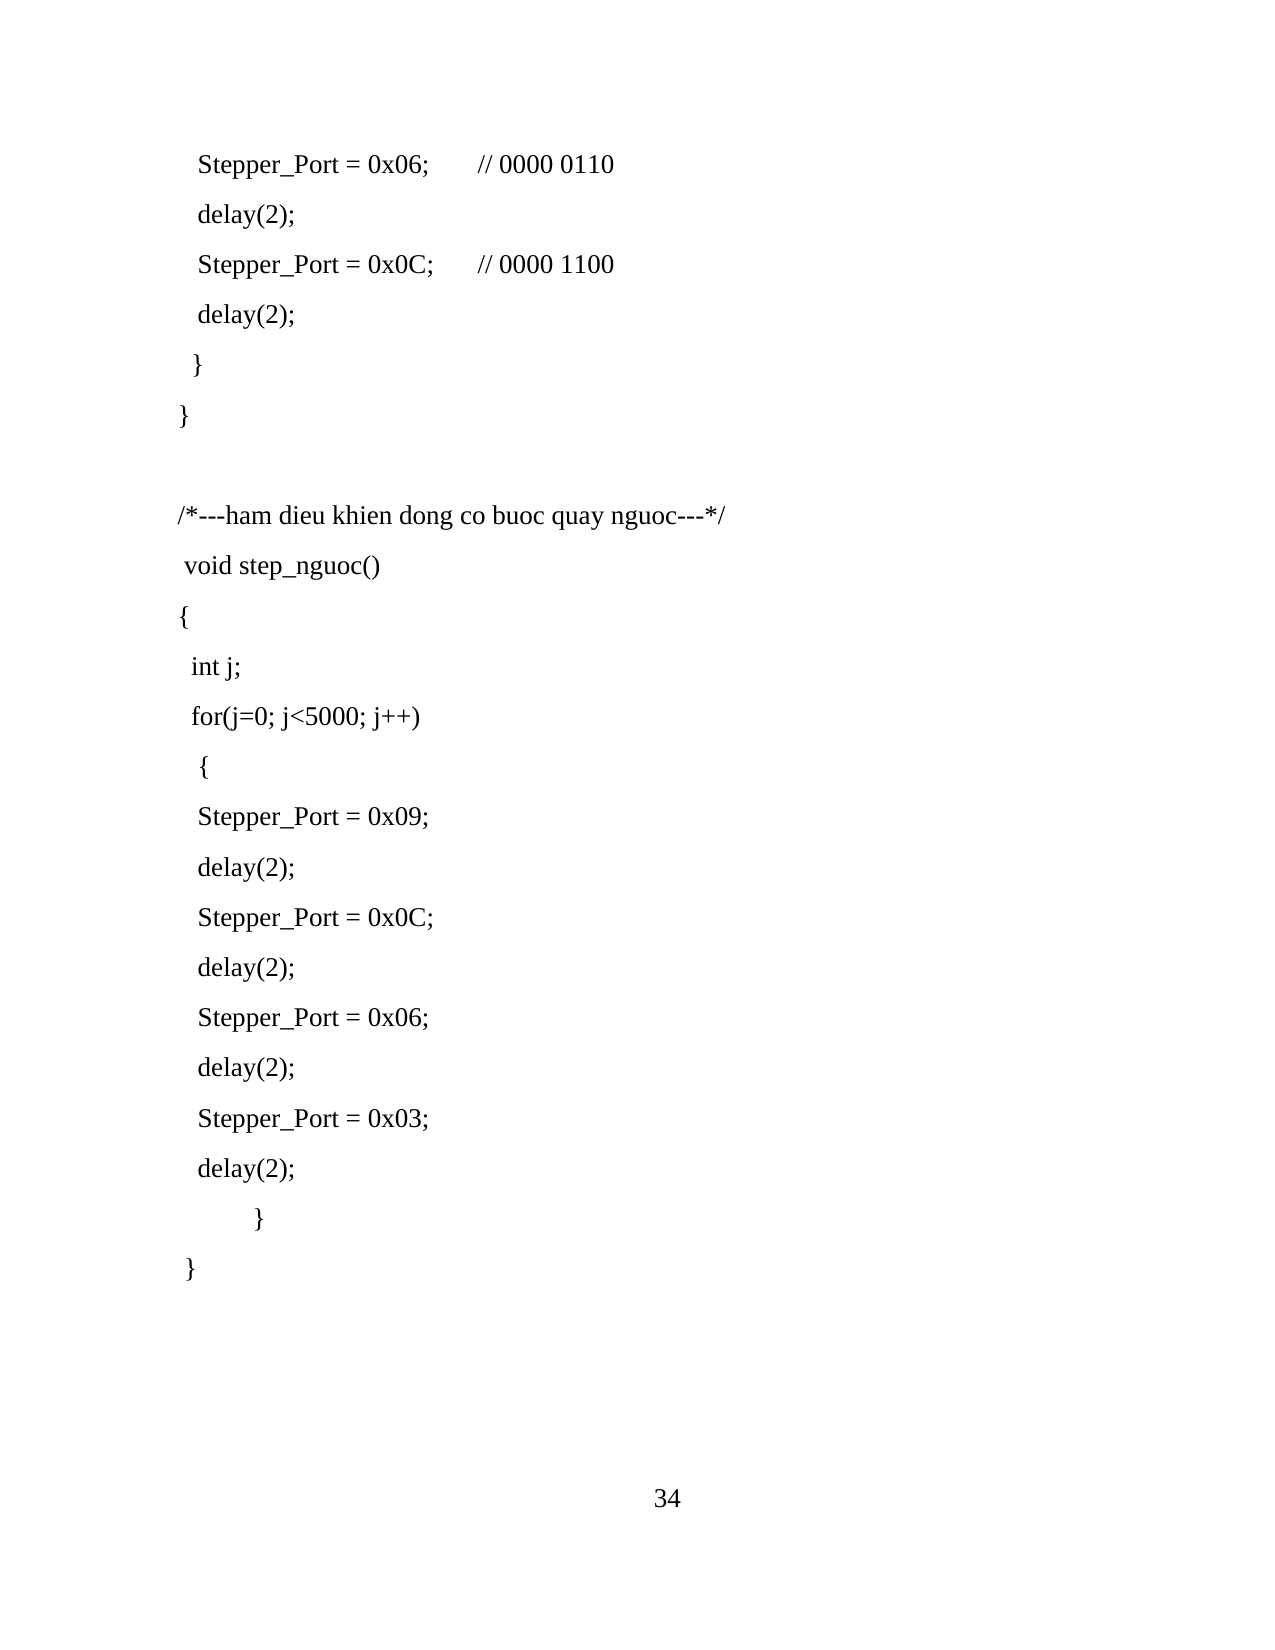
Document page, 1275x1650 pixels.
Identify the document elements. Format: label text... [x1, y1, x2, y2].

text delay(2); [177, 1051, 1157, 1083]
text Stepper_Port = 0x0C; // 0000 1100 [177, 248, 1157, 279]
text int j; [177, 650, 1157, 681]
text } [177, 1252, 1157, 1283]
text delay(2); [177, 951, 1157, 982]
text delay(2); [177, 1152, 1157, 1183]
text Stepper_Port = 0x03; [177, 1102, 1157, 1133]
text delay(2); [177, 851, 1157, 882]
text delay(2); [177, 198, 1157, 229]
text Stepper_Port = 0x09; [177, 800, 1157, 832]
text delay(2); [177, 298, 1157, 329]
text /*---ham dieu khien dong co buoc quay nguoc---*/ [177, 499, 1157, 530]
text Stepper_Port = 0x0C; [177, 901, 1157, 932]
text } [177, 348, 1157, 380]
text void step_nguoc() [177, 549, 1157, 581]
text Stepper_Port = 0x06; [177, 1001, 1157, 1032]
text { [177, 750, 1157, 781]
text } [177, 1202, 1157, 1233]
text { [177, 599, 1157, 631]
text Stepper_Port = 0x06; // 0000 0110 [177, 148, 1157, 179]
text } [177, 399, 1157, 430]
text for(j=0; j<5000; j++) [177, 700, 1157, 731]
